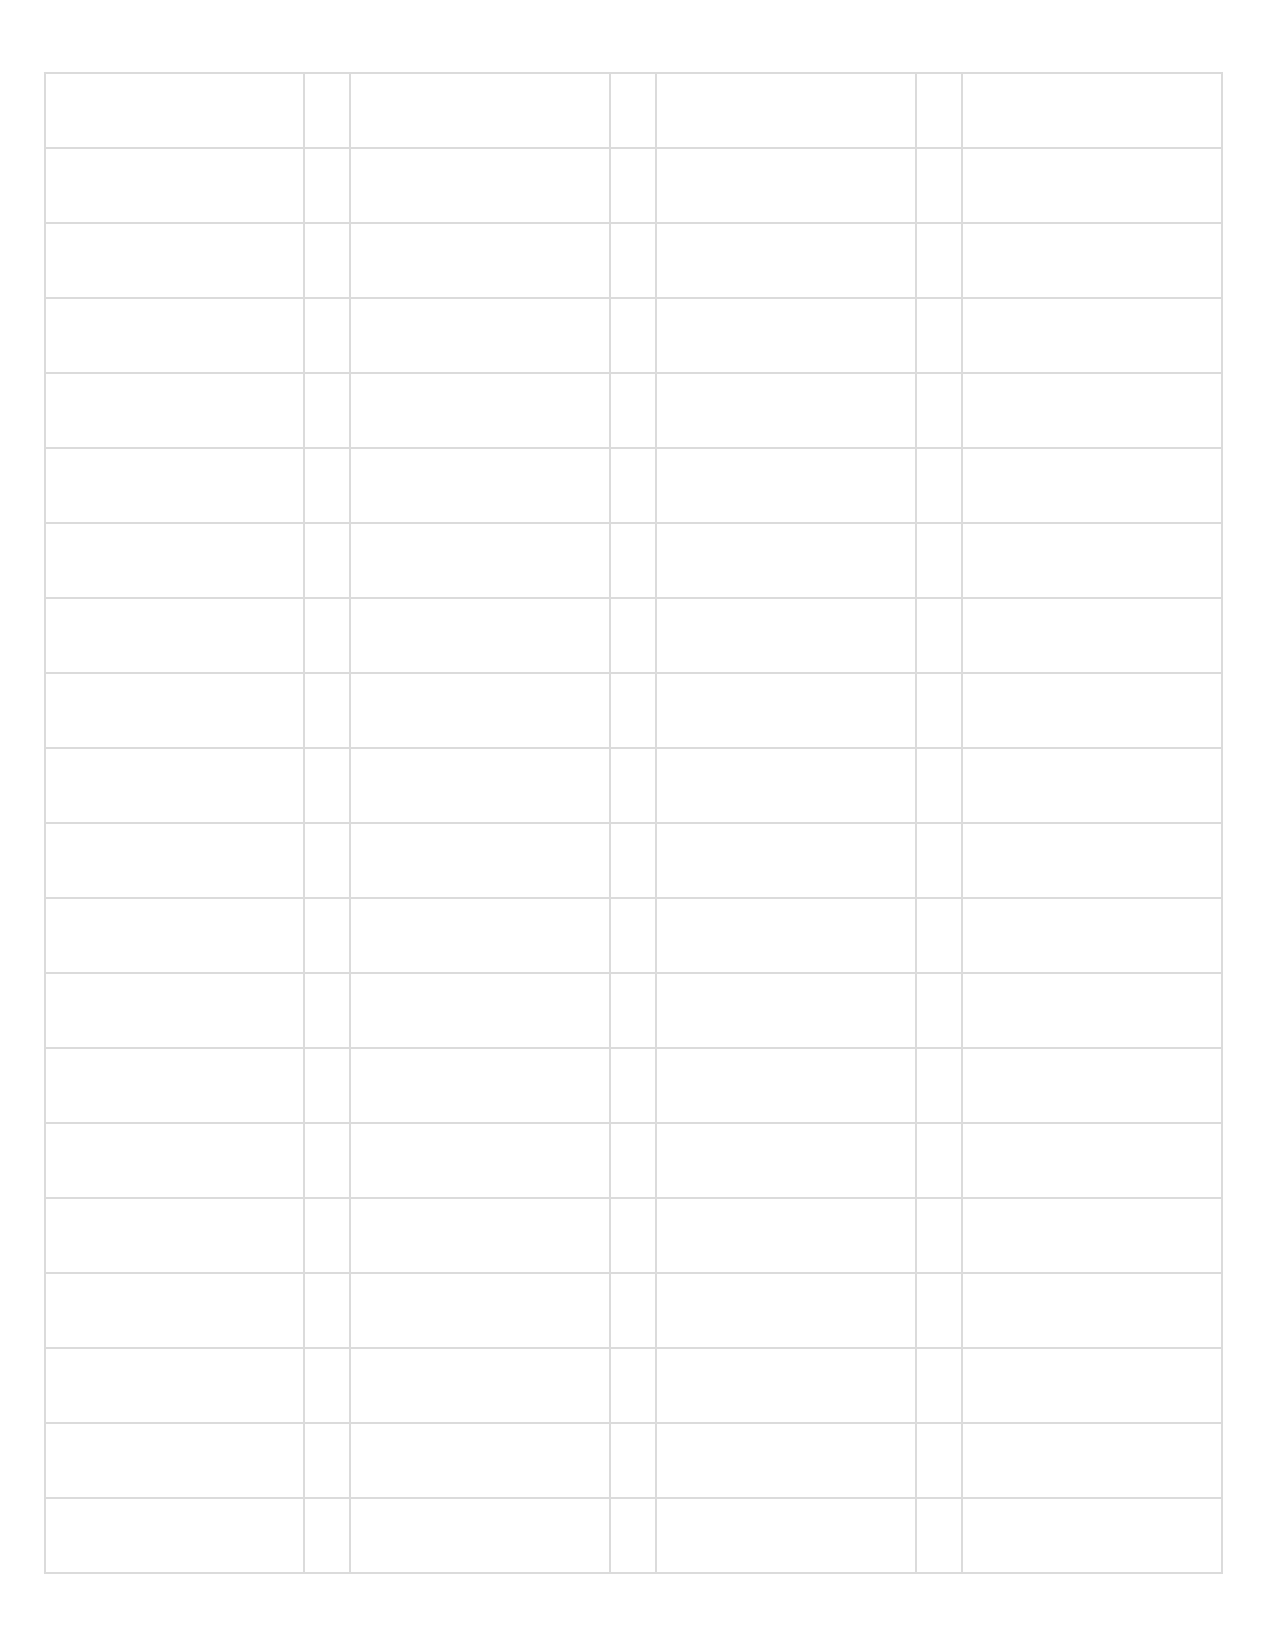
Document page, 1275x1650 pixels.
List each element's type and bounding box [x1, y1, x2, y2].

table_cell [351, 749, 609, 822]
table_cell [305, 374, 349, 447]
table_cell [46, 1349, 303, 1422]
table_cell [351, 899, 609, 972]
table_cell [351, 299, 609, 372]
table_cell [917, 1124, 961, 1197]
table_cell [46, 224, 303, 297]
table_cell [351, 1349, 609, 1422]
table_cell [611, 1499, 655, 1572]
table_cell [657, 974, 915, 1047]
table_cell [46, 674, 303, 747]
table_cell [305, 524, 349, 597]
table_cell [963, 524, 1221, 597]
table_cell [305, 974, 349, 1047]
table_cell [611, 1424, 655, 1497]
table_cell [917, 224, 961, 297]
table_cell [351, 1274, 609, 1347]
table_cell [305, 1124, 349, 1197]
table_cell [611, 599, 655, 672]
table_cell [963, 299, 1221, 372]
table_cell [963, 599, 1221, 672]
table_cell [351, 374, 609, 447]
table_cell [611, 1124, 655, 1197]
table_cell [657, 1199, 915, 1272]
table_cell [963, 1274, 1221, 1347]
table_cell [917, 449, 961, 522]
table_cell [305, 149, 349, 222]
table_cell [351, 224, 609, 297]
table_header [611, 74, 655, 147]
table_cell [351, 449, 609, 522]
table_cell [657, 149, 915, 222]
table_cell [963, 1349, 1221, 1422]
table_cell [351, 974, 609, 1047]
table_cell [46, 1124, 303, 1197]
table_cell [46, 374, 303, 447]
table_cell [611, 974, 655, 1047]
table_cell [963, 1124, 1221, 1197]
table_cell [657, 1424, 915, 1497]
table_cell [46, 749, 303, 822]
table_cell [917, 824, 961, 897]
table_cell [46, 1049, 303, 1122]
table_cell [611, 1049, 655, 1122]
table_cell [963, 224, 1221, 297]
table_cell [657, 599, 915, 672]
table_cell [46, 599, 303, 672]
table_cell [657, 449, 915, 522]
table_cell [917, 149, 961, 222]
table_cell [46, 1424, 303, 1497]
table_cell [305, 824, 349, 897]
table_cell [46, 524, 303, 597]
table_cell [963, 1499, 1221, 1572]
table_cell [611, 749, 655, 822]
table_cell [611, 1349, 655, 1422]
table_cell [963, 974, 1221, 1047]
table_cell [657, 1274, 915, 1347]
table_cell [351, 599, 609, 672]
table_cell [963, 449, 1221, 522]
table_cell [46, 974, 303, 1047]
table_cell [351, 1499, 609, 1572]
table_cell [305, 674, 349, 747]
table_cell [917, 599, 961, 672]
table_cell [351, 149, 609, 222]
table_cell [917, 1499, 961, 1572]
table_cell [351, 524, 609, 597]
table_cell [305, 599, 349, 672]
table_cell [611, 149, 655, 222]
table_cell [657, 824, 915, 897]
table_cell [46, 899, 303, 972]
table_header [657, 74, 915, 147]
table_cell [917, 974, 961, 1047]
table_cell [657, 224, 915, 297]
table_cell [305, 224, 349, 297]
table_cell [46, 824, 303, 897]
table_cell [611, 224, 655, 297]
table_cell [963, 674, 1221, 747]
table_cell [657, 899, 915, 972]
table_cell [305, 1274, 349, 1347]
table_cell [963, 149, 1221, 222]
table_cell [305, 1049, 349, 1122]
table_cell [657, 1124, 915, 1197]
table_cell [917, 524, 961, 597]
table_header [351, 74, 609, 147]
table_cell [917, 749, 961, 822]
table_header [917, 74, 961, 147]
table_cell [917, 674, 961, 747]
table_cell [657, 299, 915, 372]
table_header [963, 74, 1221, 147]
table_cell [657, 1049, 915, 1122]
table_cell [611, 449, 655, 522]
table_cell [963, 1199, 1221, 1272]
table_cell [963, 1424, 1221, 1497]
table_cell [46, 1199, 303, 1272]
table_cell [351, 1199, 609, 1272]
table_cell [351, 1049, 609, 1122]
table_cell [657, 1349, 915, 1422]
table_cell [917, 1274, 961, 1347]
table_cell [657, 674, 915, 747]
table_cell [611, 299, 655, 372]
table_cell [305, 899, 349, 972]
table_cell [46, 449, 303, 522]
table_cell [917, 1199, 961, 1272]
table_cell [611, 524, 655, 597]
table_cell [611, 1274, 655, 1347]
table_cell [917, 899, 961, 972]
table_cell [611, 899, 655, 972]
table_cell [657, 749, 915, 822]
table_cell [305, 449, 349, 522]
table_cell [46, 1499, 303, 1572]
table_cell [305, 1349, 349, 1422]
table_cell [917, 374, 961, 447]
table_cell [917, 299, 961, 372]
table_cell [305, 1199, 349, 1272]
table_cell [611, 674, 655, 747]
table_cell [46, 149, 303, 222]
table_cell [305, 299, 349, 372]
table_cell [46, 1274, 303, 1347]
table_cell [305, 749, 349, 822]
table_header [305, 74, 349, 147]
table_cell [657, 374, 915, 447]
table_cell [351, 824, 609, 897]
table_cell [657, 1499, 915, 1572]
table_cell [611, 1199, 655, 1272]
table_cell [351, 674, 609, 747]
table_cell [963, 749, 1221, 822]
table_cell [963, 1049, 1221, 1122]
table_cell [351, 1124, 609, 1197]
table_cell [657, 524, 915, 597]
table_header [46, 74, 303, 147]
table_cell [917, 1049, 961, 1122]
table_cell [351, 1424, 609, 1497]
table_cell [963, 899, 1221, 972]
table_cell [963, 824, 1221, 897]
table_cell [917, 1424, 961, 1497]
table_cell [611, 824, 655, 897]
table_cell [963, 374, 1221, 447]
table_cell [305, 1424, 349, 1497]
table_cell [305, 1499, 349, 1572]
table_cell [917, 1349, 961, 1422]
table_cell [46, 299, 303, 372]
table_cell [611, 374, 655, 447]
